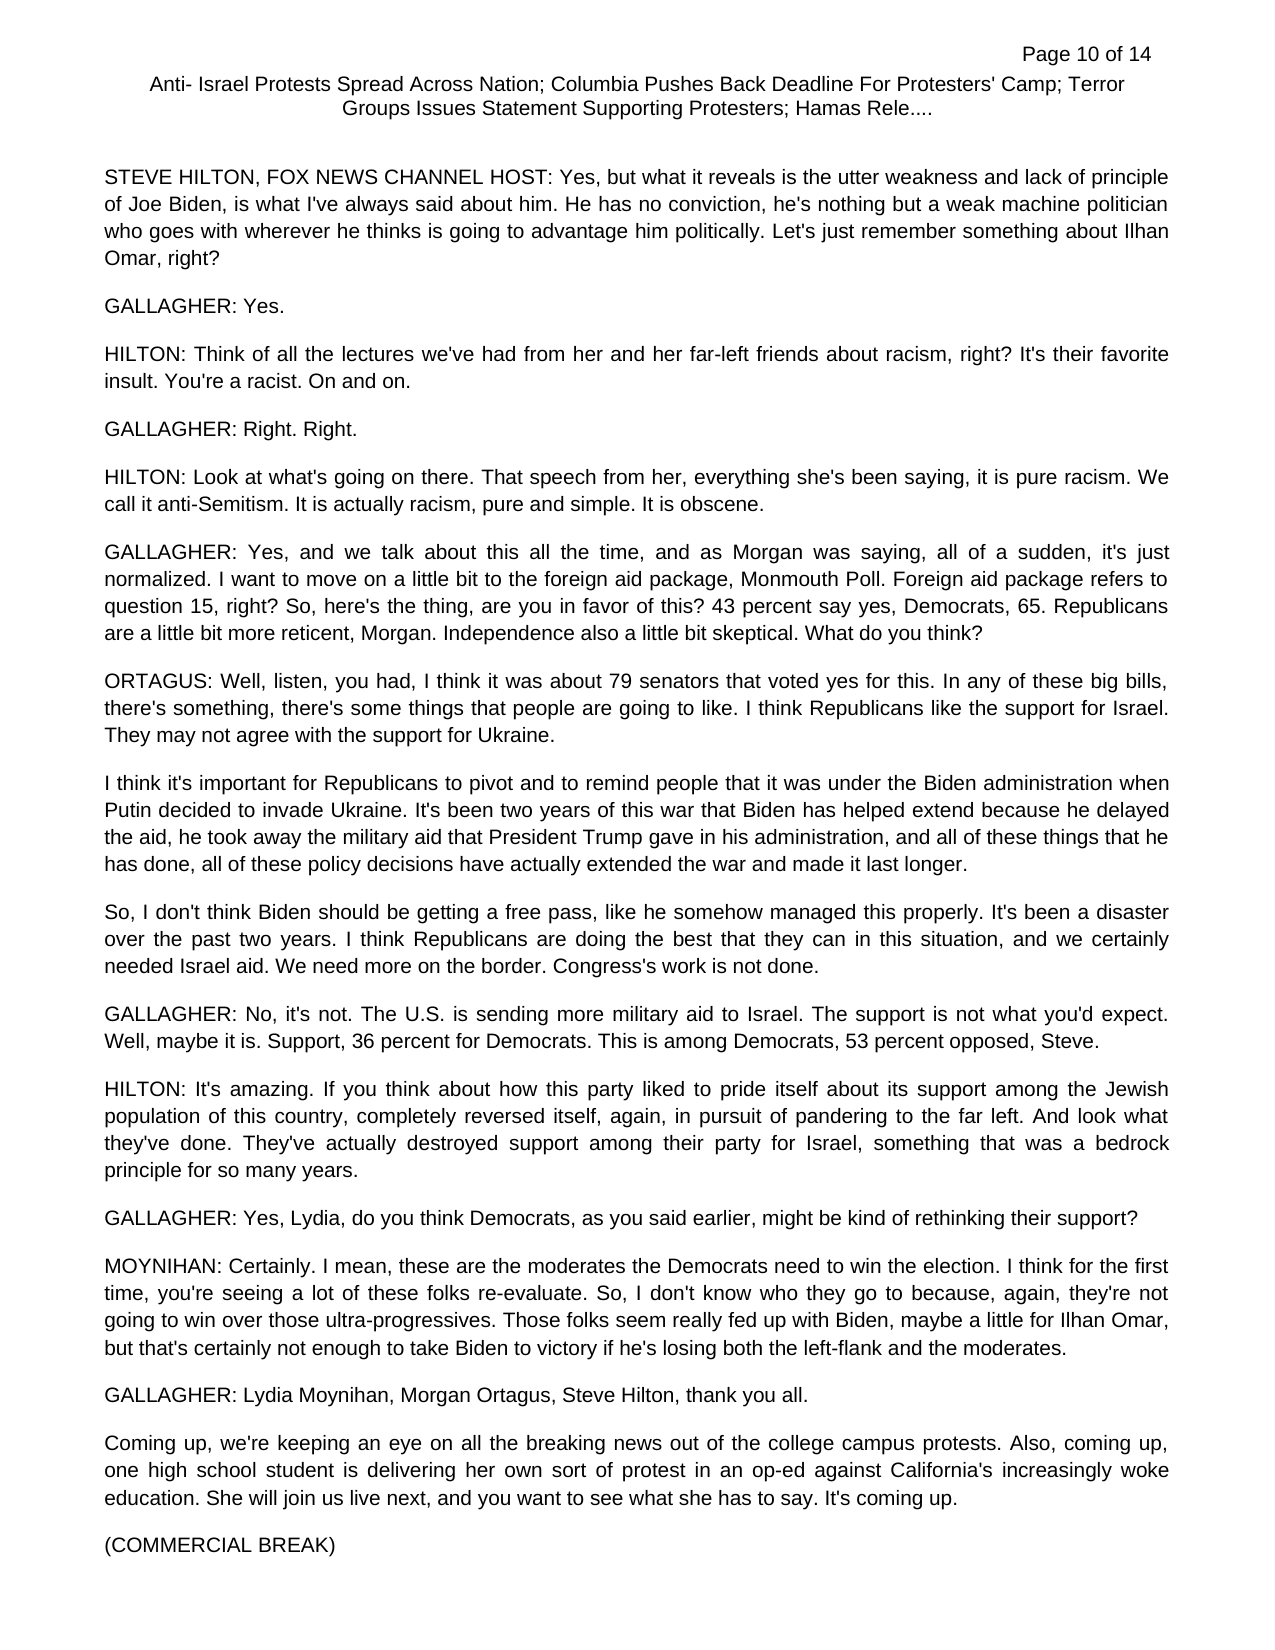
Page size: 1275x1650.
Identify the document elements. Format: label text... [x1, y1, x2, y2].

text GALLAGHER: Yes, and we talk about this all the time, and as Morgan was saying, all of a sudden, it's just normalized. I want to move on a little bit to the foreign aid package, Monmouth Poll. Foreign aid package refers to question 15, right? So, here's the thing, are you in favor of this? 43 percent say yes, Democrats, 65. Republicans are a little bit more reticent, Morgan. Independence also a little bit skeptical. What do you think? [104, 536, 1171, 645]
text GALLAGHER: Yes. [104, 291, 1171, 318]
text I think it's important for Republicans to pivot and to remind people that it was under the Biden administration when Putin decided to invade Ukraine. It's been two years of this war that Biden has helped extend because he delayed the aid, he took away the military aid that President Trump gave in his administration, and all of these things that he has done, all of these policy decisions have actually extended the war and made it last longer. [104, 768, 1171, 876]
text HILTON: Think of all the lectures we've had from her and her far-left friends about racism, right? It's their favorite insult. You're a racist. On and on. [104, 338, 1171, 393]
text (COMMERCIAL BREAK) [104, 1530, 1171, 1557]
text ORTAGUS: Well, listen, you had, I think it was about 79 senators that voted yes for this. In any of these big bills, there's something, there's some things that people are going to like. I think Republicans like the support for Israel. They may not agree with the support for Ukraine. [104, 666, 1171, 747]
text MOYNIHAN: Certainly. I mean, these are the moderates the Democrats need to win the election. I think for the first time, you're seeing a lot of these folks re-evaluate. So, I don't know who they go to because, again, they're not going to win over those ultra-progressives. Those folks seem really fed up with Biden, maybe a little for Ilhan Omar, but that's certainly not enough to take Biden to victory if he's losing both the left-flank and the moderates. [104, 1251, 1171, 1359]
text STEVE HILTON, FOX NEWS CHANNEL HOST: Yes, but what it reveals is the utter weakness and lack of principle of Joe Biden, is what I've always said about him. He has no conviction, he's nothing but a weak machine politician who goes with wherever he thinks is going to advantage him politically. Let's just remember something about Ilhan Omar, right? [104, 161, 1171, 270]
text GALLAGHER: No, it's not. The U.S. is sending more military aid to Israel. The support is not what you'd expect. Well, maybe it is. Support, 36 percent for Democrats. This is among Democrats, 53 percent opposed, Steve. [104, 999, 1171, 1053]
text GALLAGHER: Right. Right. [104, 413, 1171, 441]
text HILTON: It's amazing. If you think about how this party liked to pride itself about its support among the Jewish population of this country, completely reversed itself, again, in pursuit of pandering to the far left. And look what they've done. They've actually destroyed support among their party for Israel, something that was a bedrock principle for so many years. [104, 1074, 1171, 1182]
text Coming up, we're keeping an eye on all the breaking news out of the college campus protests. Also, coming up, one high school student is delivering her own sort of protest in an op-ed against California's increasingly woke education. She will join us live next, and you want to see what she has to say. It's coming up. [104, 1428, 1171, 1509]
text GALLAGHER: Lydia Moynihan, Morgan Ortagus, Steve Hilton, thank you all. [104, 1380, 1171, 1407]
text So, I don't think Biden should be getting a free pass, like he somehow managed this properly. It's been a disaster over the past two years. I think Republicans are doing the best that they can in this situation, and we certainly needed Israel aid. We need more on the border. Congress's work is not done. [104, 897, 1171, 978]
text GALLAGHER: Yes, Lydia, do you think Democrats, as you said earlier, might be kind of rethinking their support? [104, 1203, 1171, 1230]
text HILTON: Look at what's going on there. That speech from her, everything she's been saying, it is pure racism. We call it anti-Semitism. It is actually racism, pure and simple. It is obscene. [104, 461, 1171, 516]
